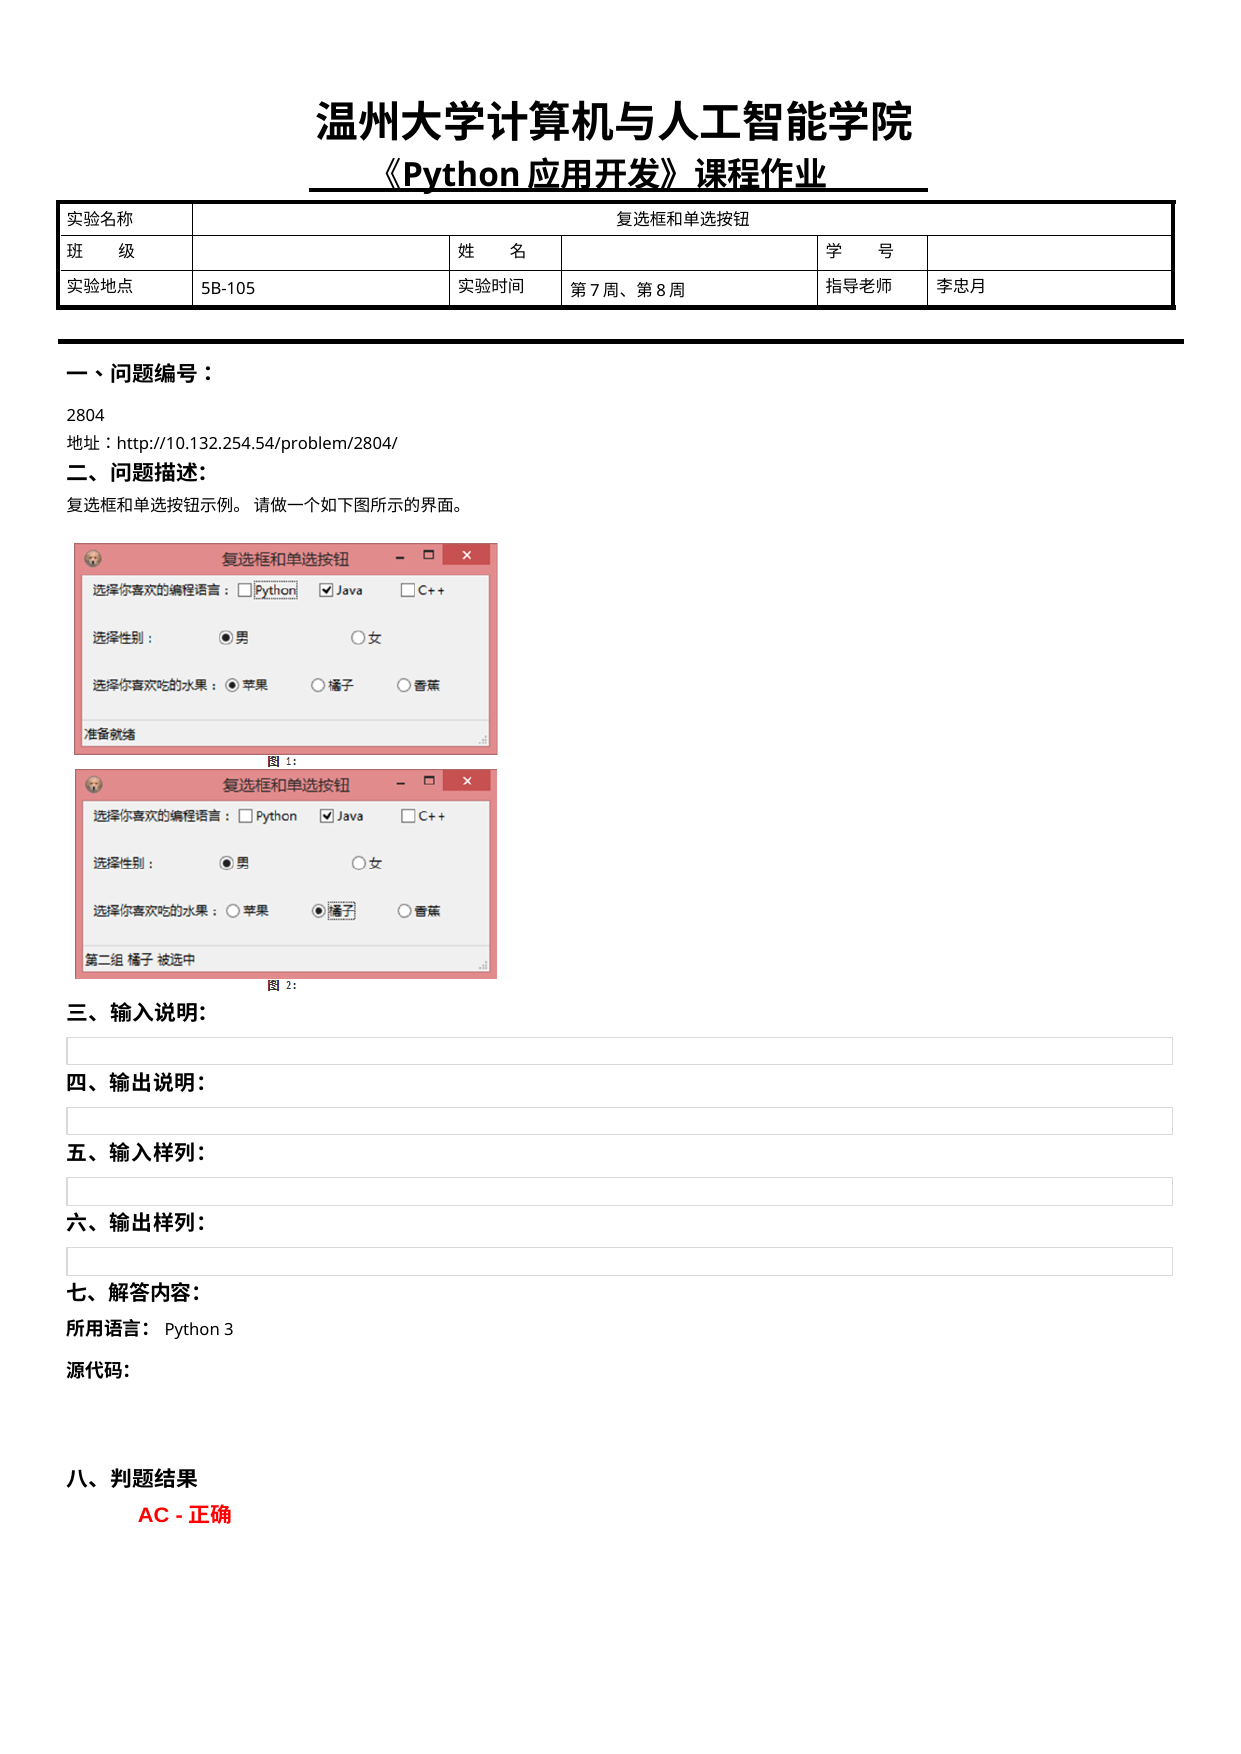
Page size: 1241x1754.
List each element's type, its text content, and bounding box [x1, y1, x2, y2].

table_cell 5B-105 [193, 271, 449, 305]
subtitle 一、问题编号： [66, 355, 1196, 388]
text 2804 [66, 404, 1196, 427]
table_cell 姓 名 [450, 236, 561, 270]
table_cell 实验时间 [450, 271, 561, 305]
table_cell 学 号 [818, 236, 927, 270]
picture [66, 532, 498, 995]
table_cell 第7周、第8周 [562, 271, 817, 305]
subtitle 二、问题描述： [66, 457, 1196, 487]
table_cell [193, 236, 449, 270]
subtitle 源代码： [66, 1356, 234, 1383]
text AC - 正确 [138, 1498, 1196, 1528]
text 《Python应用开发》课程作业 [44, 146, 1193, 196]
table_cell 李忠月 [928, 271, 1171, 305]
text 三、输入说明： [66, 994, 1196, 1027]
table_header 复选框和单选按钮 [193, 204, 1171, 235]
table_cell [562, 236, 817, 270]
text 温州大学计算机与人工智能学院 [44, 100, 1184, 146]
text 复选框和单选按钮示例。 请做一个如下图所示的界面。 [66, 492, 1196, 516]
table_header 实验名称 [60, 204, 192, 235]
text 地址：http://10.132.254.54/problem/2804/ [66, 432, 1196, 455]
table_cell 实验地点 [60, 271, 192, 305]
table_cell [928, 236, 1171, 270]
subtitle 所用语言： Python 3 [66, 1314, 234, 1341]
text 四、输出说明： 五、输入样列： 六、输出样列： 七、解答内容： [66, 1027, 217, 1306]
subtitle 八、判题结果 [66, 1461, 1196, 1493]
table_cell 指导老师 [818, 271, 927, 305]
table_cell 班 级 [60, 236, 192, 270]
